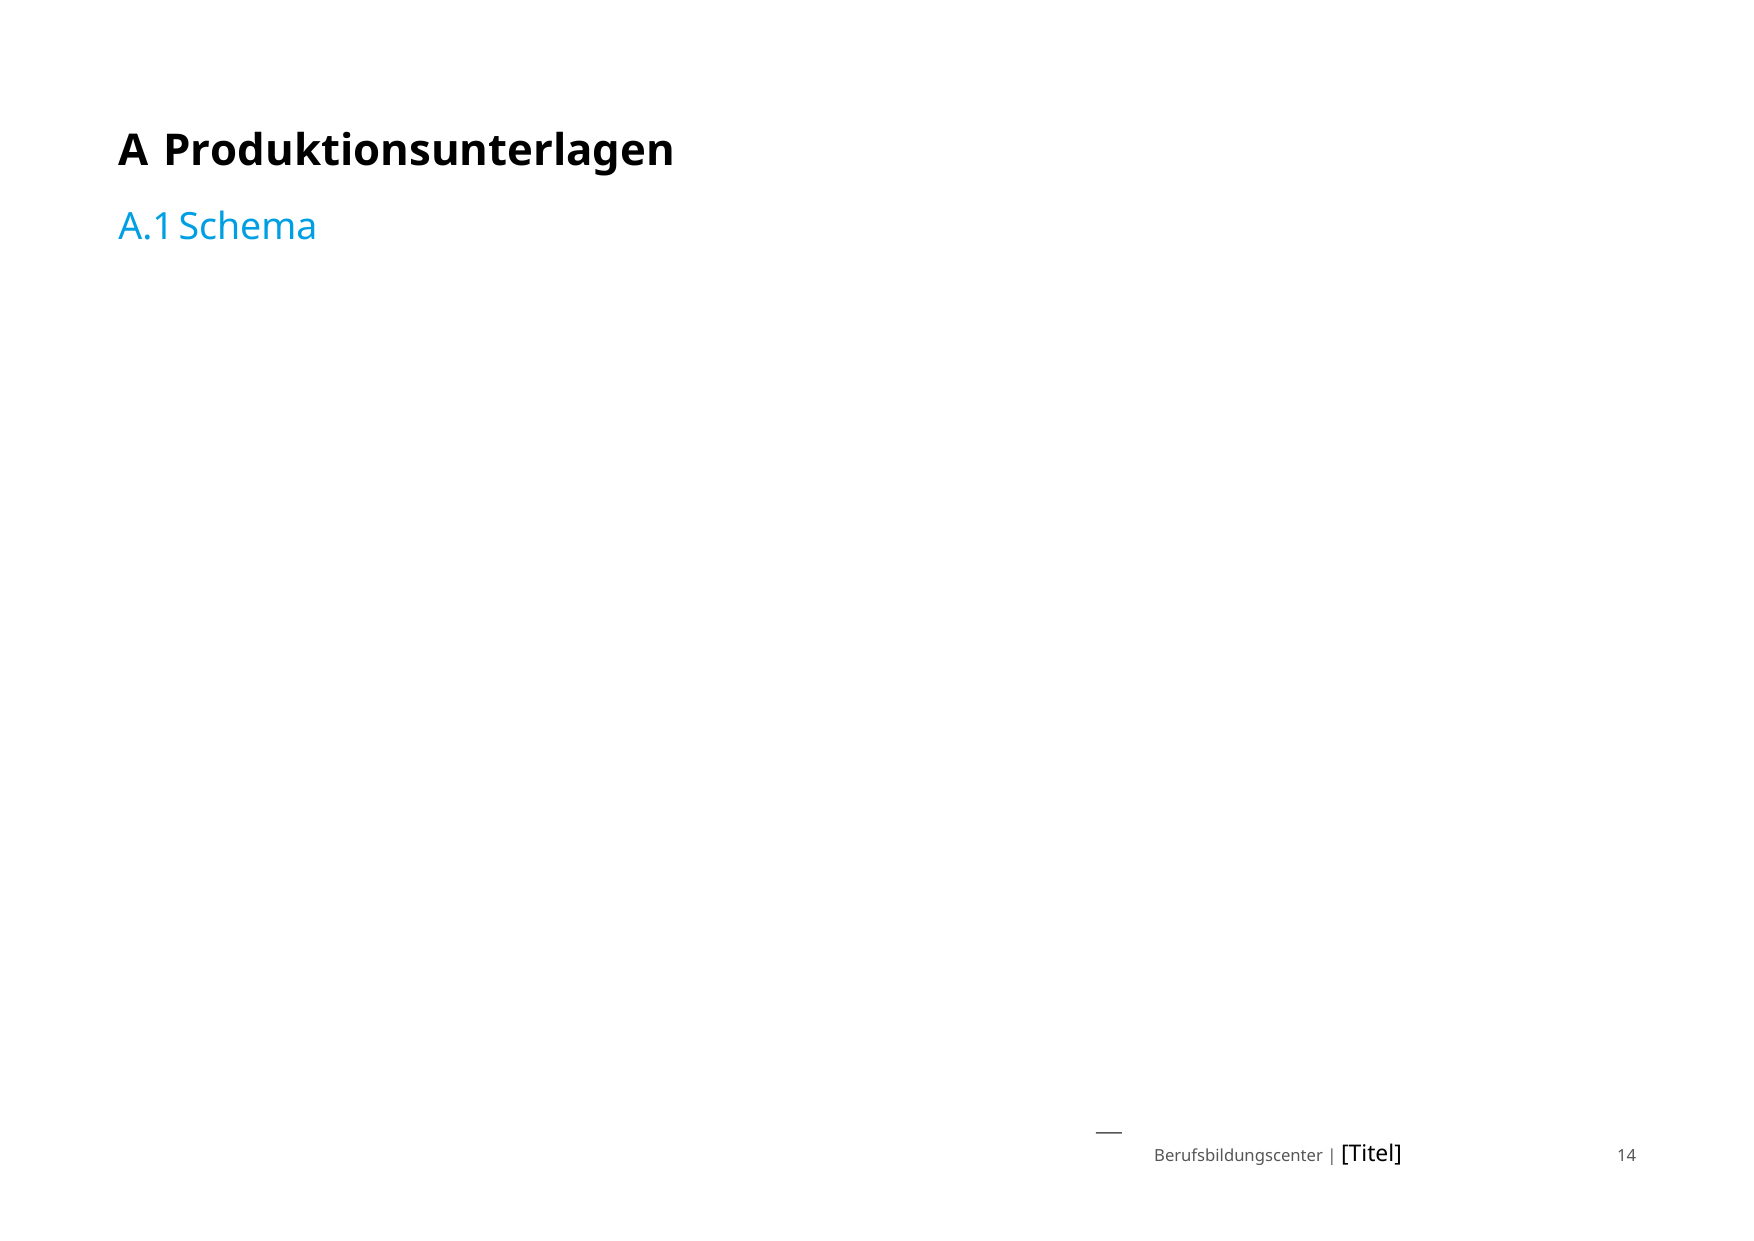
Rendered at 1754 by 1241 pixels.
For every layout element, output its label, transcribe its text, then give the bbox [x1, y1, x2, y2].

text Produktionsunterlagen [118, 118, 1636, 178]
text Schema [118, 199, 1636, 250]
